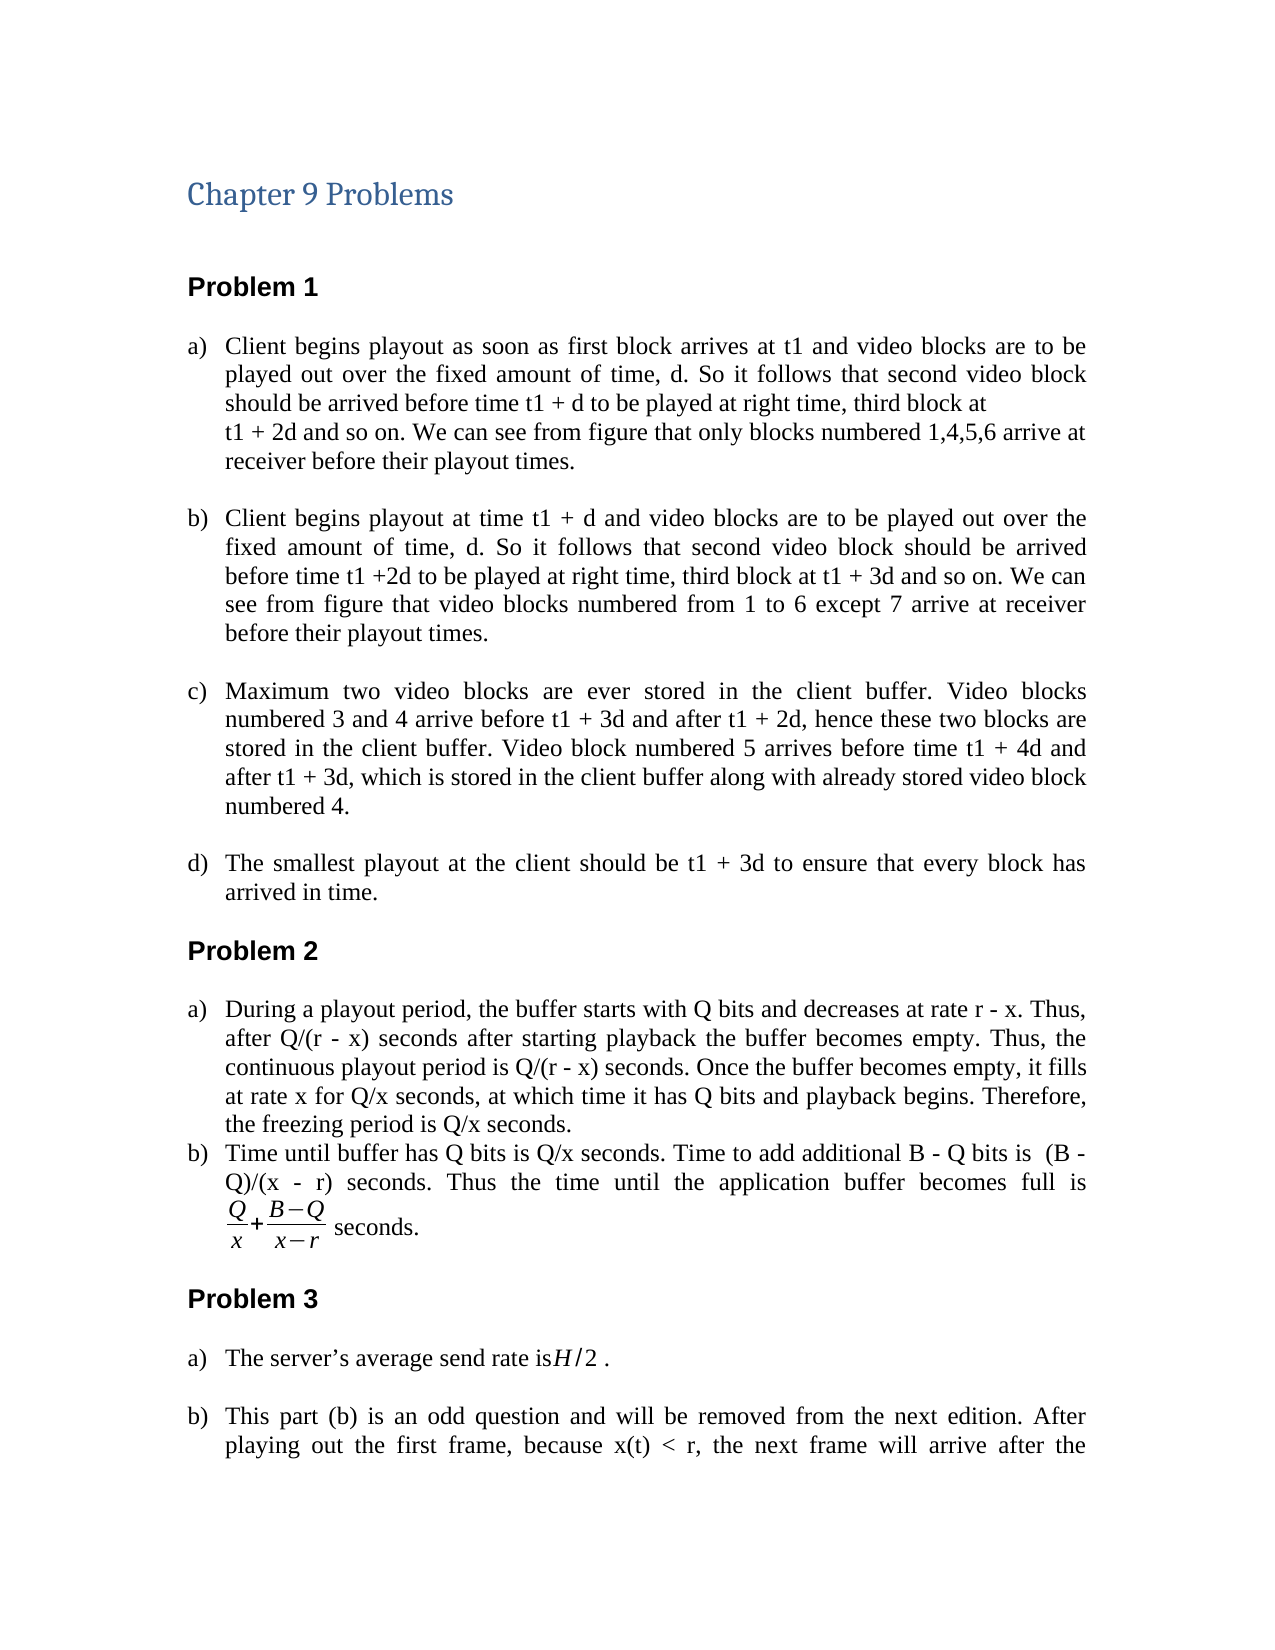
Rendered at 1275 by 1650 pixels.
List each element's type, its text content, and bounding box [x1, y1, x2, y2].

subtitle Client begins playout at time t1 + d and video blocks are to be played out over the fixed amount of time, d. So it follows that second video block should be arrived before time t1 +2d to be played at right time, third block at t1 + 3d and so on. We can see from figure that video blocks numbered from 1 to 6 except 7 arrive at receiver before their playout times. [187, 503, 1087, 647]
subtitle The smallest playout at the client should be t1 + 3d to ensure that every block has arrived in time. [187, 848, 1087, 906]
subtitle Time until buffer has Q bits is Q/x seconds. Time to add additional B - Q bits is (B - Q)/(x - r) seconds. Thus the time until the application buffer becomes full is seconds. [187, 1138, 1087, 1255]
text Problem 1 [187, 271, 1087, 302]
subtitle t1 + 2d and so on. We can see from figure that only blocks numbered 1,4,5,6 arrive at receiver before their playout times. [225, 417, 1087, 474]
subtitle During a playout period, the buffer starts with Q bits and decreases at rate r - x. Thus, after Q/(r - x) seconds after starting playback the buffer becomes empty. Thus, the continuous playout period is Q/(r - x) seconds. Once the buffer becomes empty, it fills at rate x for Q/x seconds, at which time it has Q bits and playback begins. Therefore, the freezing period is Q/x seconds. [187, 994, 1087, 1138]
subtitle The server’s average send rate is . [187, 1343, 1087, 1372]
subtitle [187, 1401, 1087, 1458]
subtitle Maximum two video blocks are ever stored in the client buffer. Video blocks numbered 3 and 4 arrive before t1 + 3d and after t1 + 2d, hence these two blocks are stored in the client buffer. Video block numbered 5 arrives before time t1 + 4d and after t1 + 3d, which is stored in the client buffer along with already stored video block numbered 4. [187, 676, 1087, 819]
text Problem 2 [187, 934, 1087, 966]
subtitle Chapter 9 Problems [187, 175, 1087, 213]
text Problem 3 [187, 1283, 1087, 1315]
subtitle Client begins playout as soon as first block arrives at t1 and video blocks are to be played out over the fixed amount of time, d. So it follows that second video block should be arrived before time t1 + d to be played at right time, third block at [187, 331, 1087, 417]
